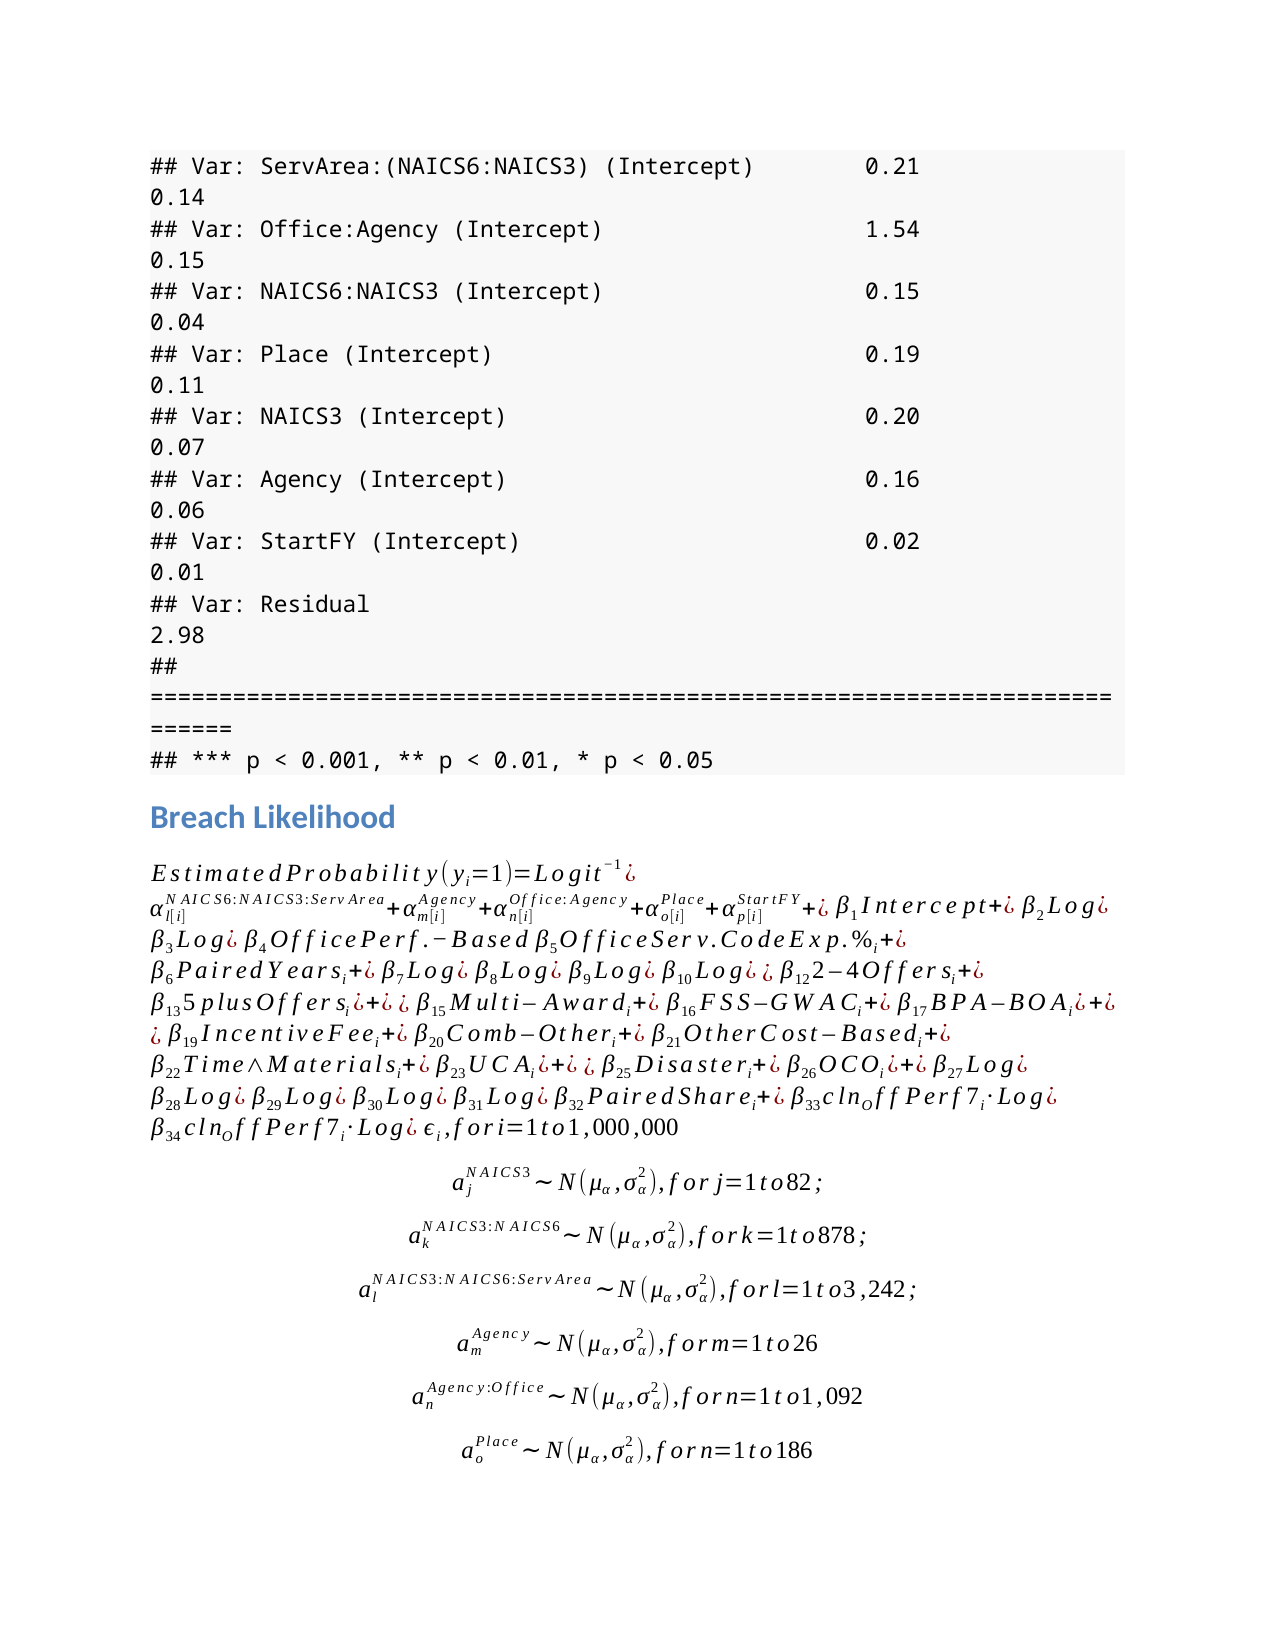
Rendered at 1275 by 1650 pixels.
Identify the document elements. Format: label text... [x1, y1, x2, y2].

subtitle Breach Likelihood [150, 796, 1125, 837]
